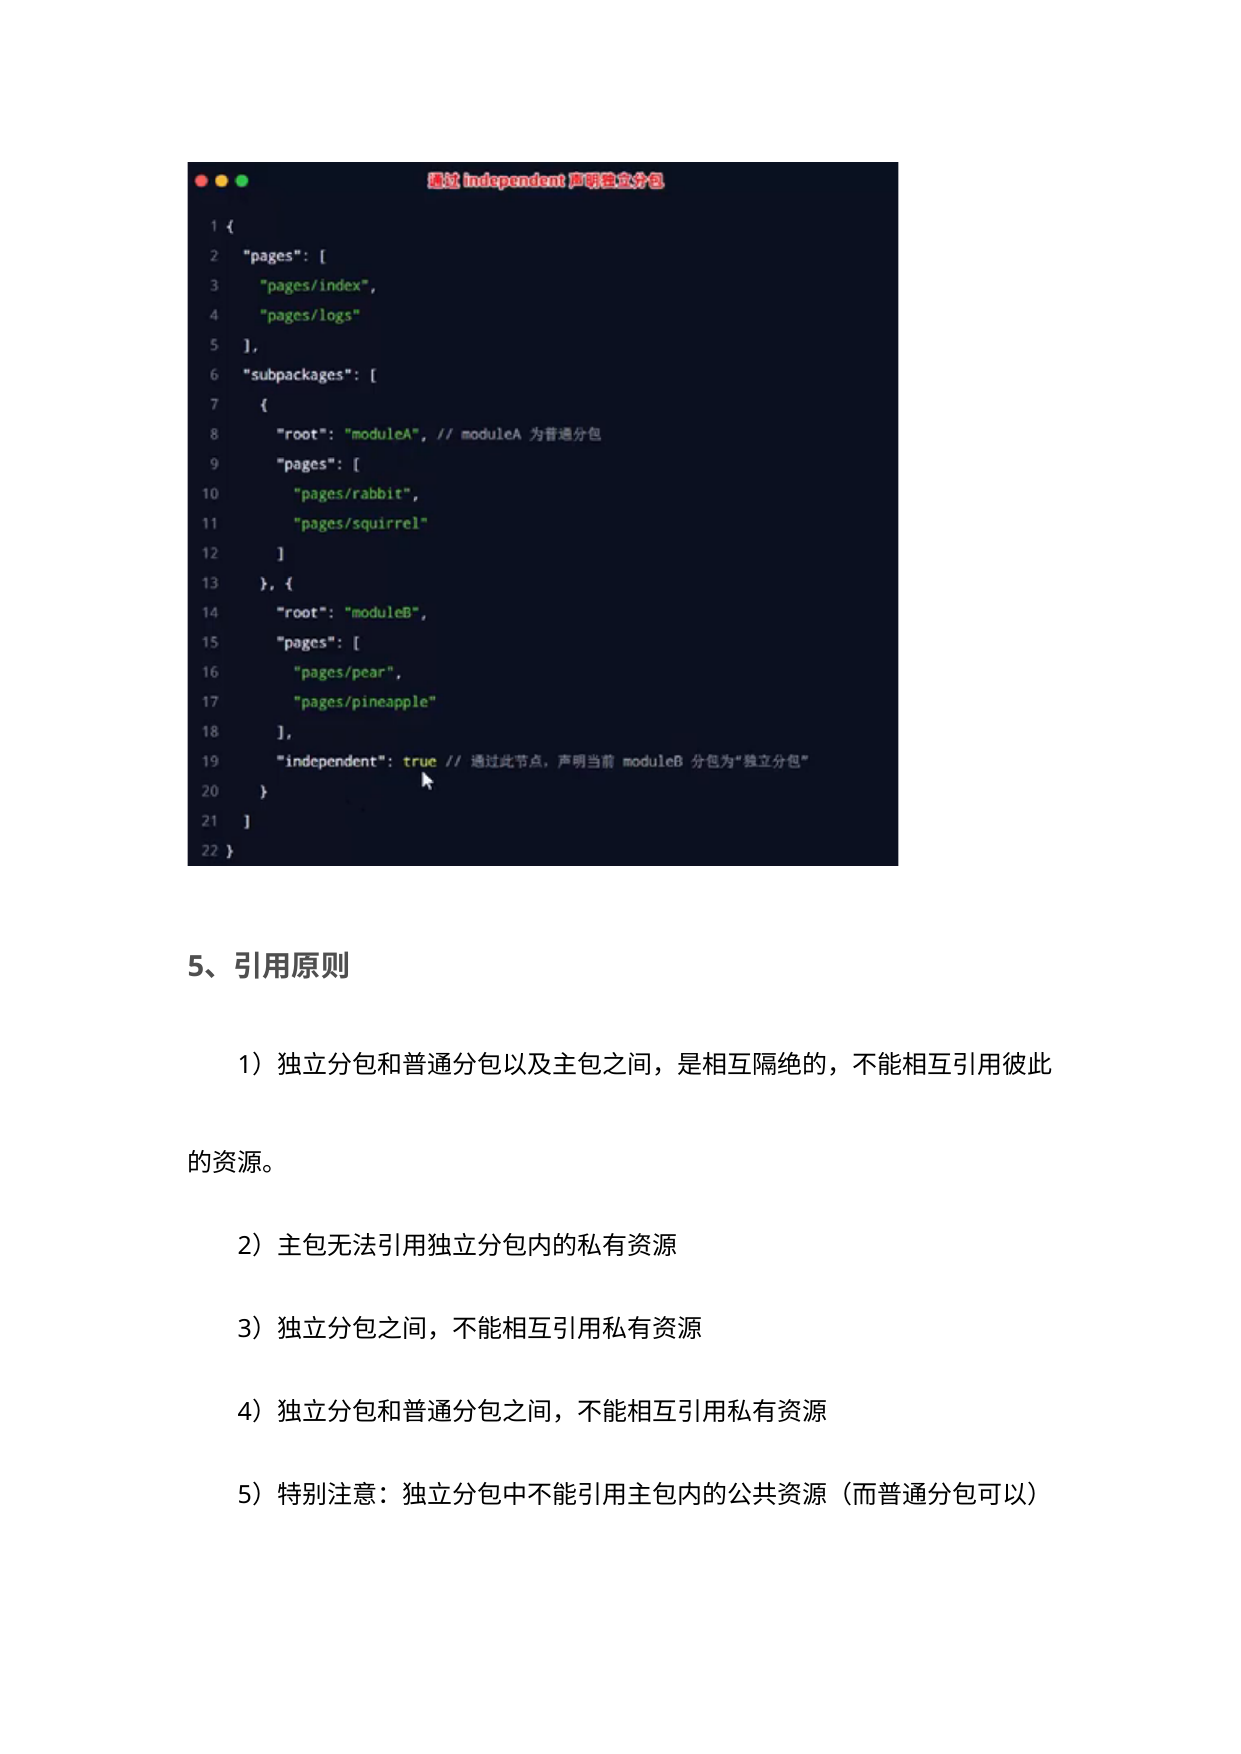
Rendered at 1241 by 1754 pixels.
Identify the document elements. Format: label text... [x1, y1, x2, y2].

text 5）特别注意：独立分包中不能引用主包内的公共资源（而普通分包可以） [187, 1460, 1053, 1525]
subtitle 5、引用原则 [187, 931, 1053, 996]
text 2）主包无法引用独立分包内的私有资源 [187, 1211, 1053, 1276]
picture [187, 162, 899, 866]
text 3）独立分包之间，不能相互引用私有资源 [187, 1294, 1053, 1359]
text 1）独立分包和普通分包以及主包之间，是相互隔绝的，不能相互引用彼此的资源。 [187, 1030, 1053, 1193]
text 4）独立分包和普通分包之间，不能相互引用私有资源 [187, 1377, 1053, 1442]
